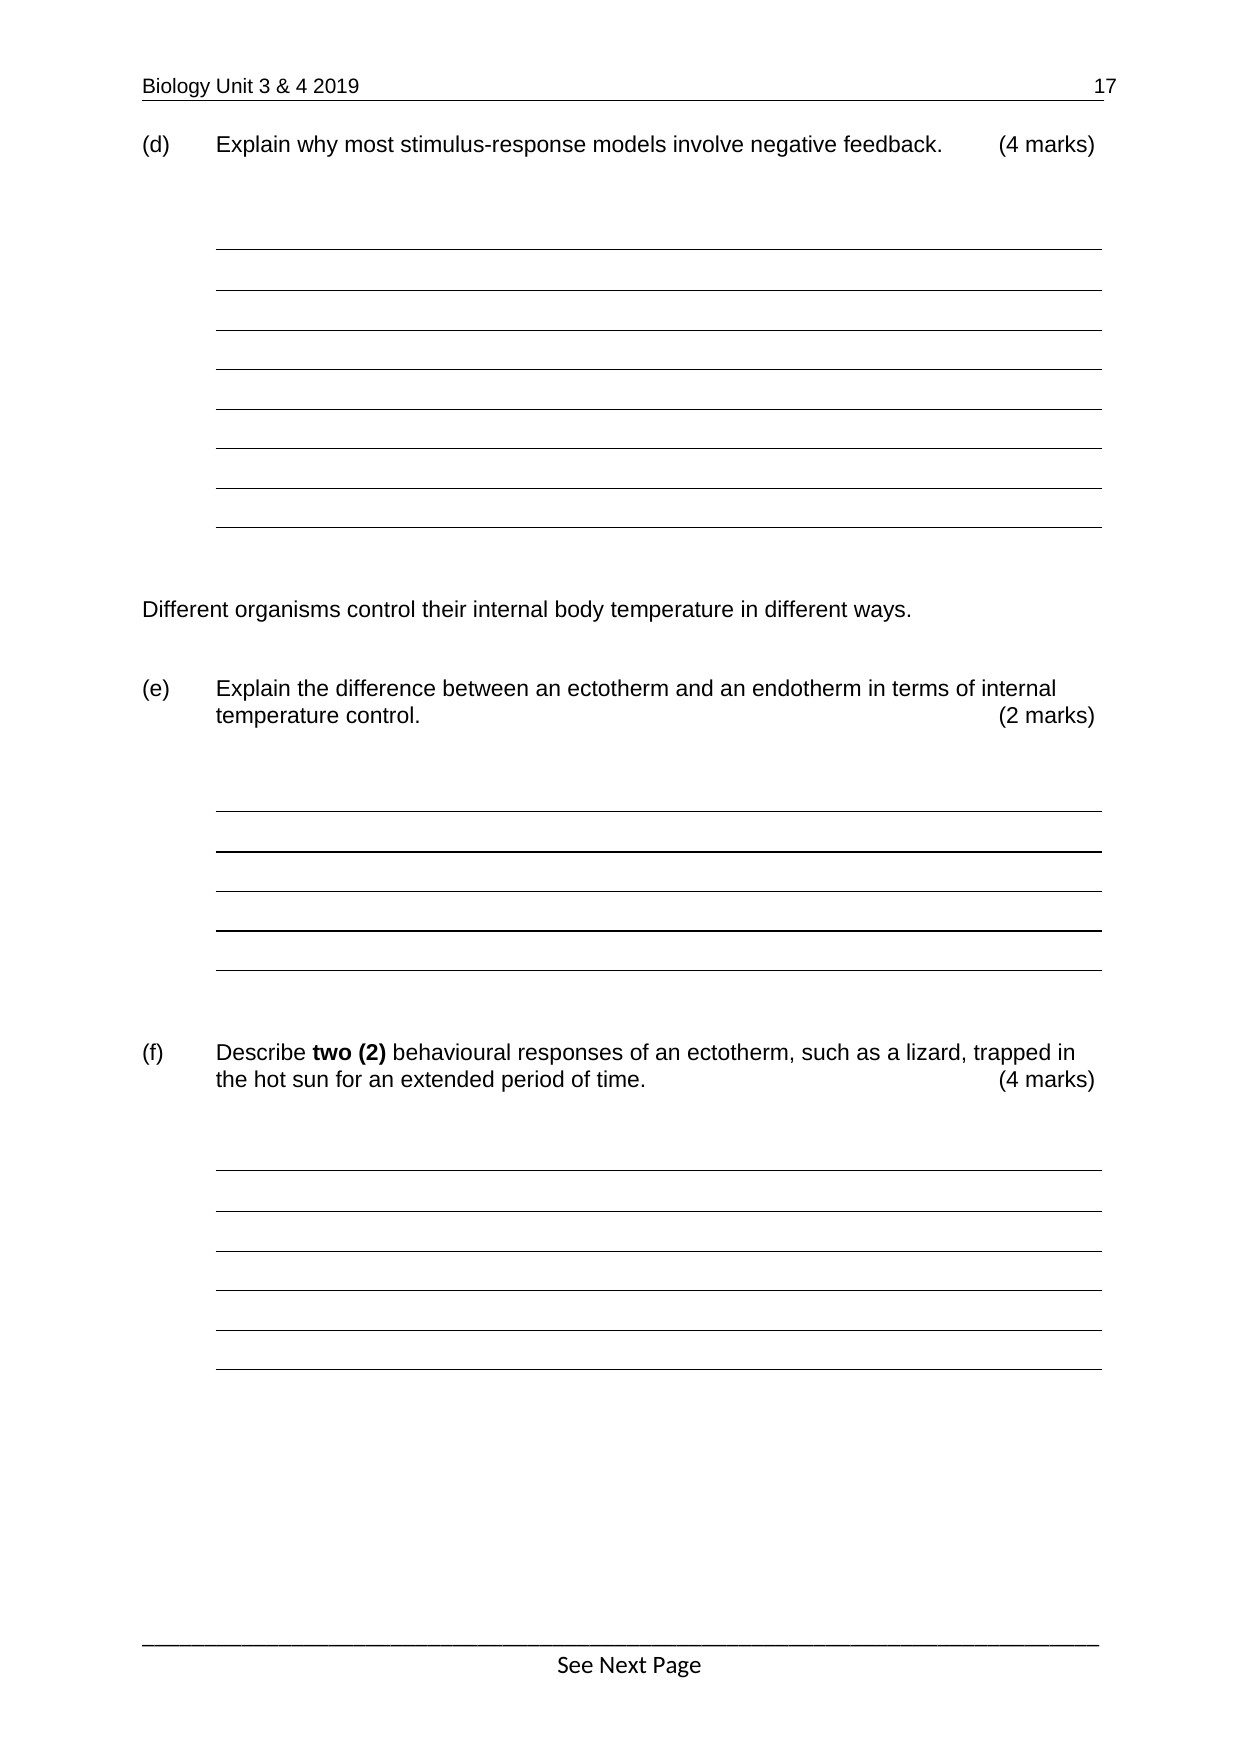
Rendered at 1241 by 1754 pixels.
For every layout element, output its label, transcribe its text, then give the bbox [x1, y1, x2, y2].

text (f) Describe two (2) behavioural responses of an ectotherm, such as a lizard, trapped in the hot sun for an extended period of time. (4 marks) [142, 1039, 1104, 1092]
text (d) Explain why most stimulus-response models involve negative feedback. (4 marks) [142, 131, 1104, 158]
text (e) Explain the difference between an ectotherm and an endotherm in terms of internal temperature control. (2 marks) [142, 675, 1104, 728]
text Different organisms control their internal body temperature in different ways. [142, 596, 1104, 623]
